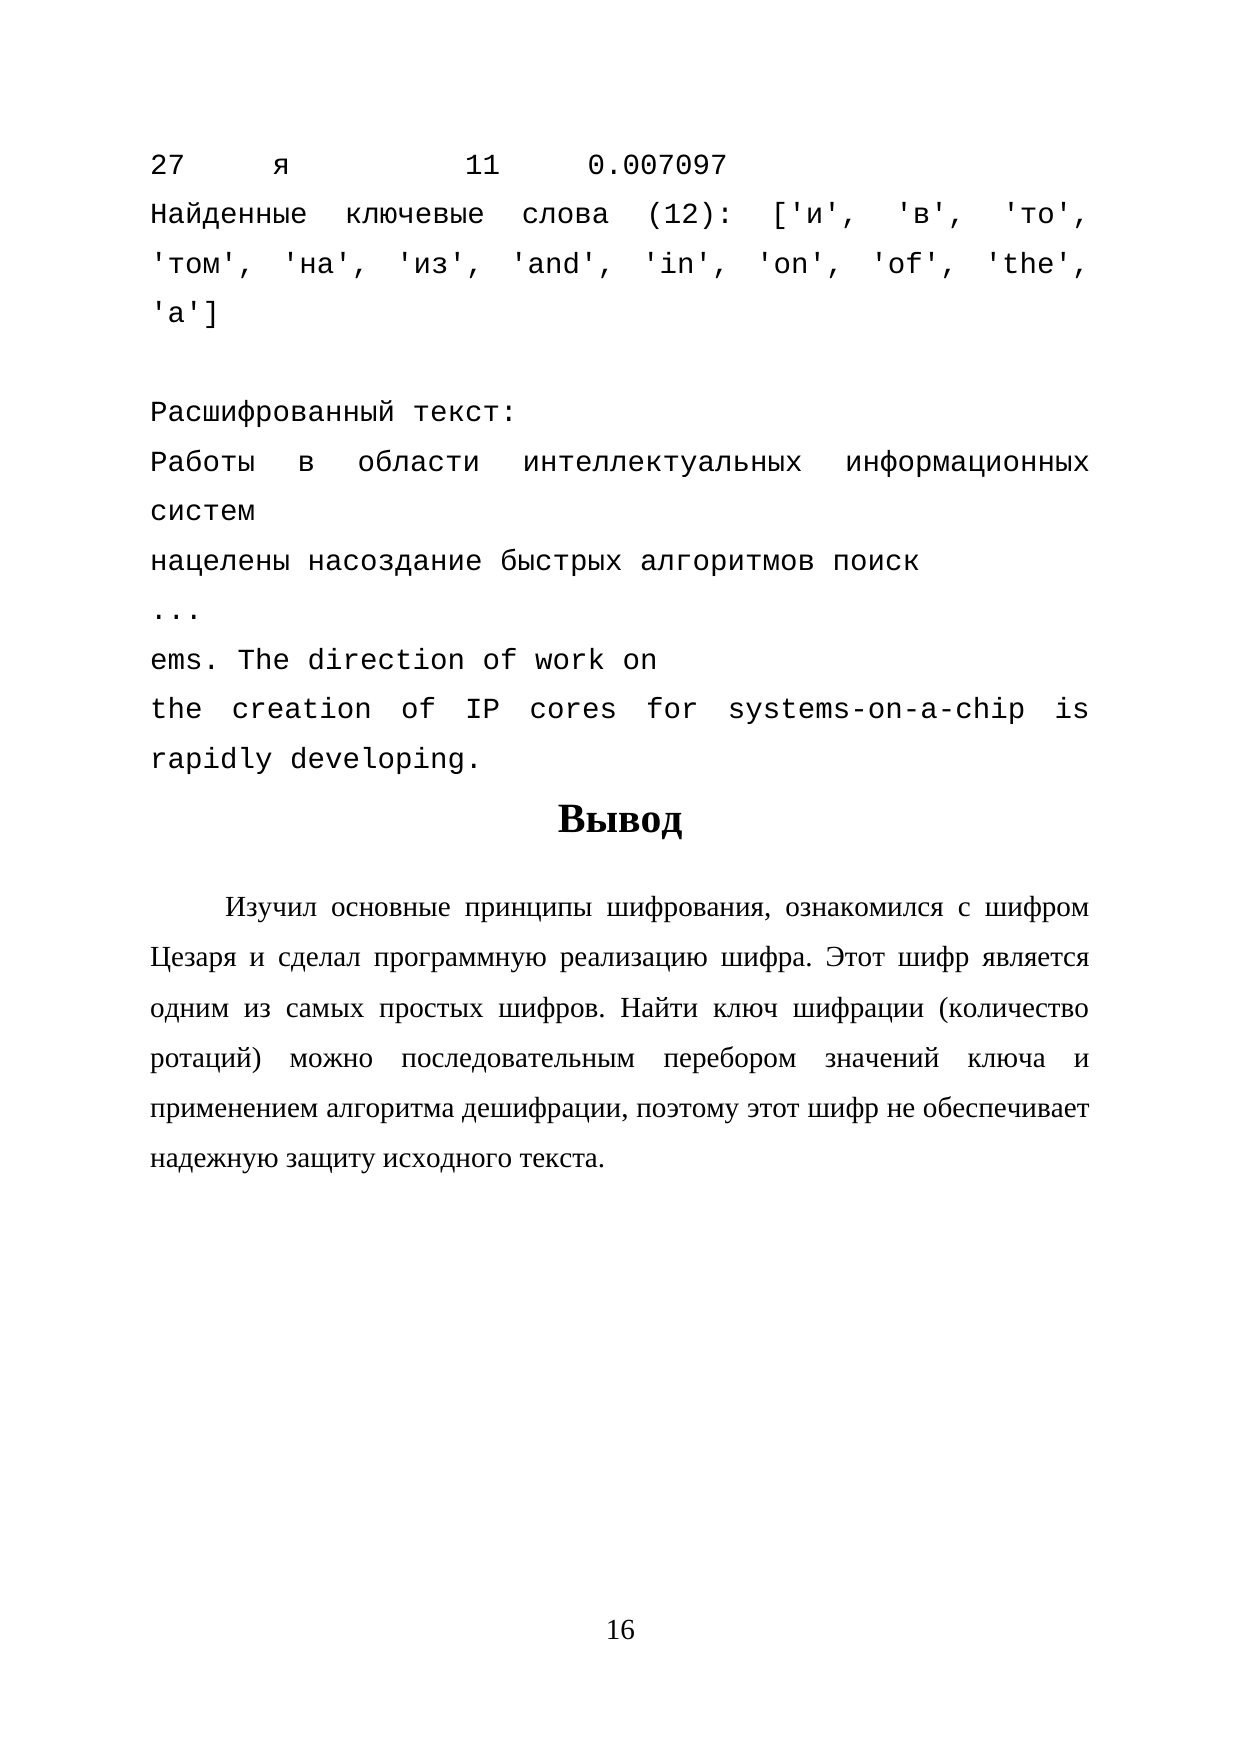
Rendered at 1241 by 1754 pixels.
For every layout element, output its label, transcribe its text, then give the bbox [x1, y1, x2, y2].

text 27 я 11 0.007097 [150, 150, 1090, 183]
text Работы в области интеллектуальных информационных систем [150, 447, 1090, 529]
text ... [150, 595, 1090, 628]
text Изучил основные принципы шифрования, ознакомился с шифром Цезаря и сделал программную реализацию шифра. Этот шифр является одним из самых простых шифров. Найти ключ шифрации (количество ротаций) можно последовательным перебором значений ключа и применением алгоритма дешифрации, поэтому этот шифр не обеспечивает надежную защиту исходного текста. [150, 889, 1090, 1174]
text Расшифрованный текст: [150, 397, 1090, 430]
text ems. The direction of work on [150, 645, 1090, 678]
text нацелены насоздание быстрых алгоритмов поиск [150, 546, 1090, 579]
subtitle Вывод [150, 793, 1090, 841]
text the creation of IP cores for systems-on-a-chip is rapidly developing. [150, 694, 1090, 777]
text Найденные ключевые слова (12): ['и', 'в', 'то', 'том', 'на', 'из', 'and', 'in', 'on', 'of', 'the', 'a'] [150, 199, 1090, 331]
